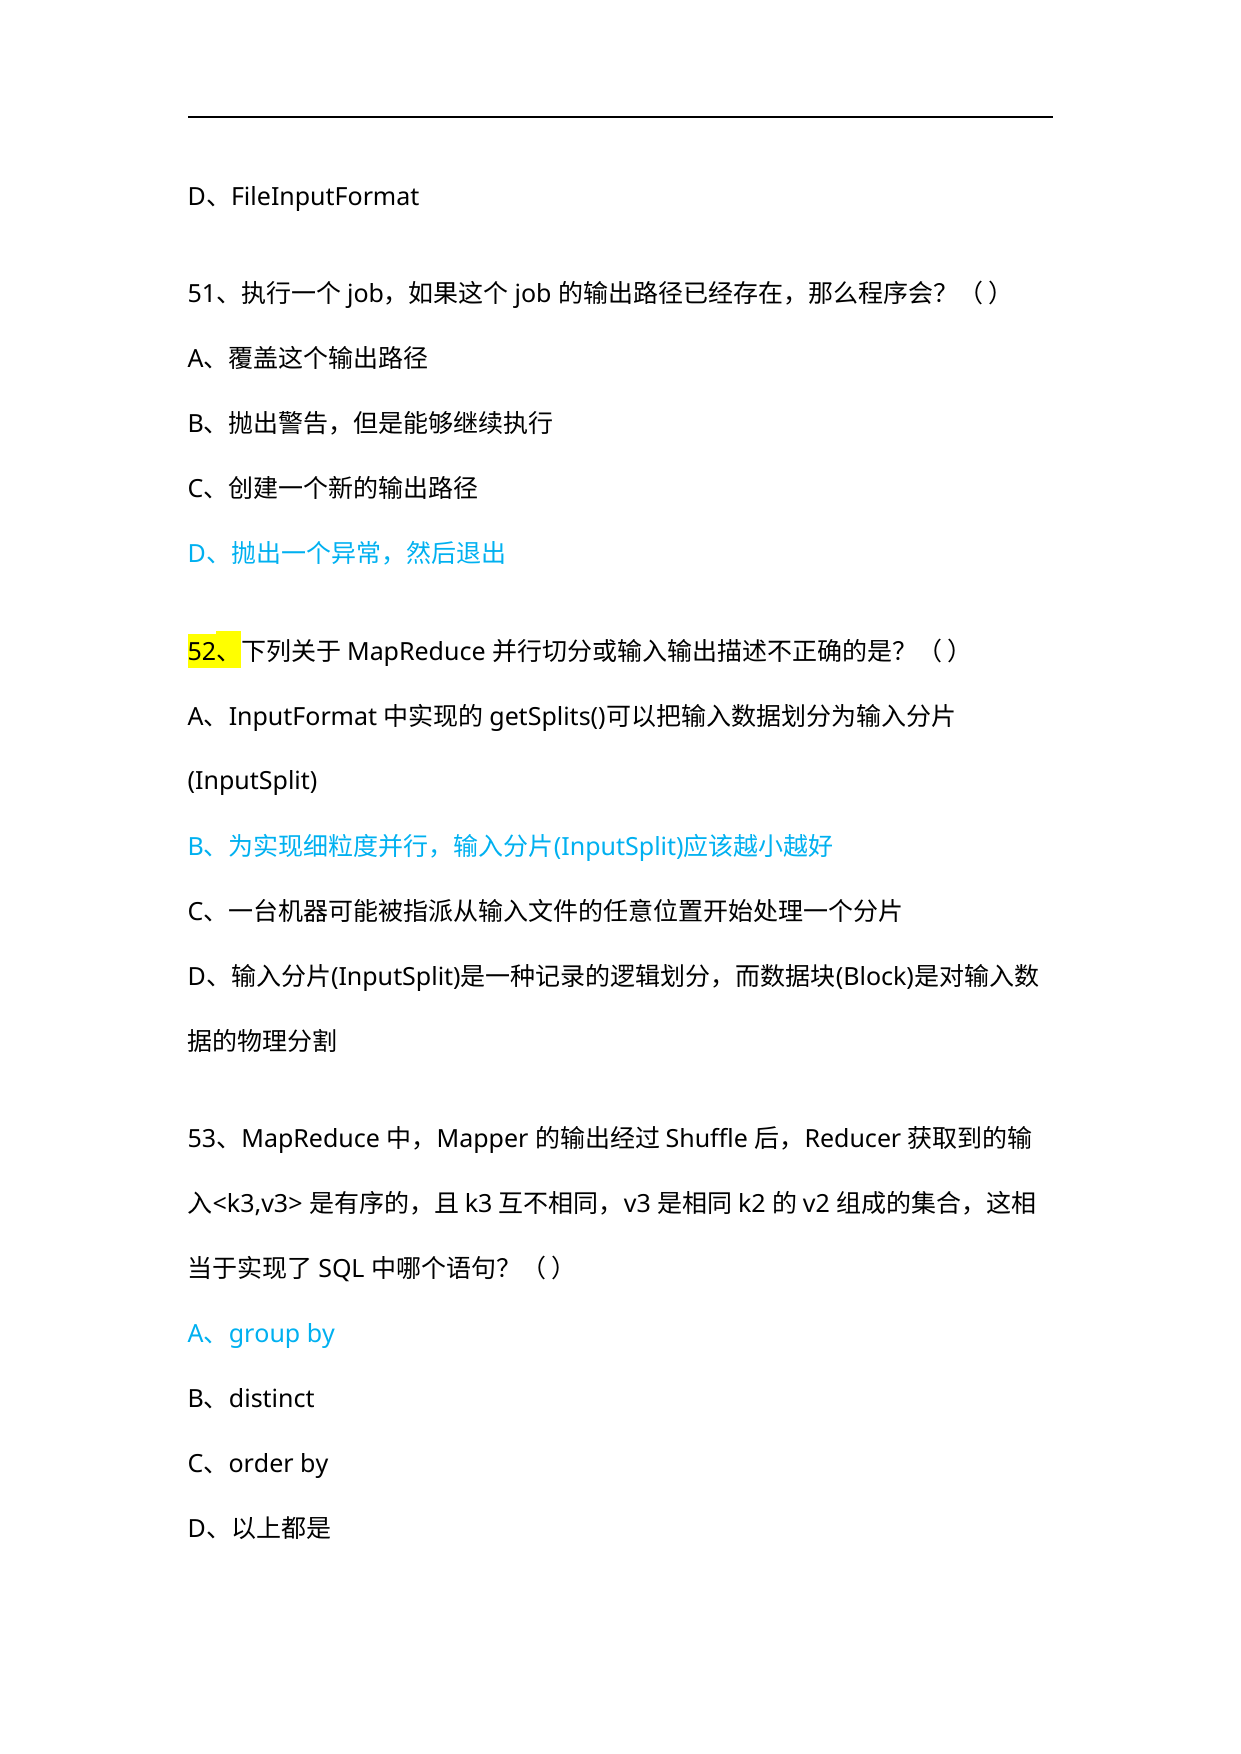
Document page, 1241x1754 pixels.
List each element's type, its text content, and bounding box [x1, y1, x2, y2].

text D、以上都是 [187, 1494, 1053, 1559]
text 52、下列关于 MapReduce 并行切分或输入输出描述不正确的是？（ ） [187, 617, 1053, 682]
text B、抛出警告，但是能够继续执行 [187, 389, 1053, 454]
text B、为实现细粒度并行，输入分片(InputSplit)应该越小越好 [187, 812, 1053, 877]
text D、输入分片(InputSplit)是一种记录的逻辑划分，而数据块(Block)是对输入数据的物理分割 [187, 942, 1053, 1072]
text 53、MapReduce 中，Mapper 的输出经过 Shuffle 后，Reducer 获取到的输入<k3,v3> 是有序的，且 k3 互不相同，v3 是相同 k2 的 v2 组成的集合，这相当于实现了 SQL 中哪个语句？（ ） [187, 1104, 1053, 1299]
text D、FileInputFormat [187, 162, 1053, 227]
text C、order by [187, 1429, 1053, 1494]
text C、创建一个新的输出路径 [187, 454, 1053, 519]
text A、覆盖这个输出路径 [187, 324, 1053, 389]
text A、InputFormat 中实现的 getSplits()可以把输入数据划分为输入分片(InputSplit) [187, 682, 1053, 812]
text D、抛出一个异常，然后退出 [187, 519, 1053, 584]
text A、group by [187, 1299, 1053, 1364]
text 51、执行一个 job，如果这个 job 的输出路径已经存在，那么程序会？（ ） [187, 259, 1053, 324]
text C、一台机器可能被指派从输入文件的任意位置开始处理一个分片 [187, 877, 1053, 942]
text B、distinct [187, 1364, 1053, 1429]
